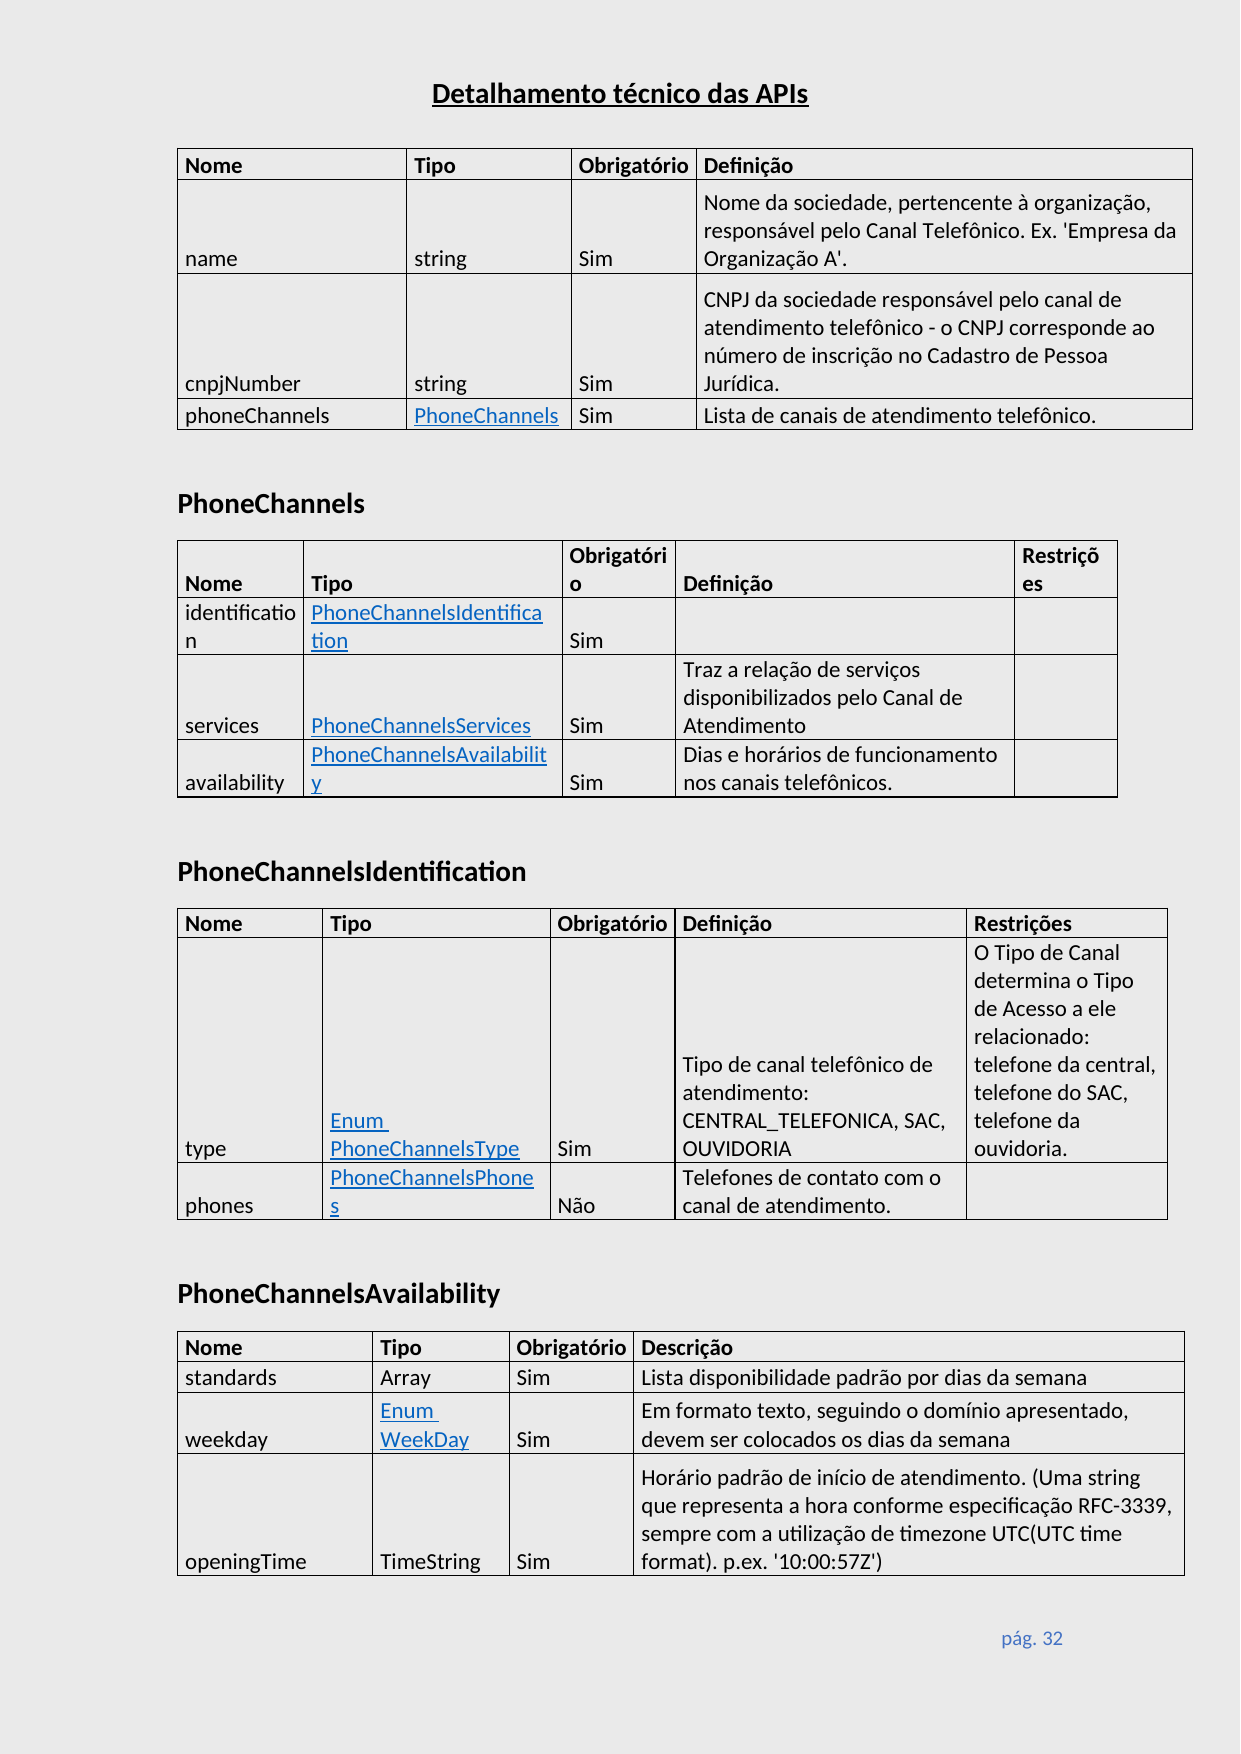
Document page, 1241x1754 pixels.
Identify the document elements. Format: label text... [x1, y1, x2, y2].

table_header Nome [178, 909, 322, 937]
text PhoneChannels [177, 485, 1063, 521]
table_header Obrigatório [563, 541, 675, 597]
table_cell Sim [572, 180, 696, 273]
table_cell cnpjNumber [178, 274, 406, 398]
table_cell standards [178, 1362, 372, 1392]
table_cell Dias e horários de funcionamento nos canais telefônicos. [676, 740, 1014, 796]
table_cell openingTime [178, 1454, 372, 1575]
table_cell phoneChannels [178, 399, 406, 429]
table_header Nome [178, 1332, 372, 1361]
table_header Tipo [373, 1332, 509, 1361]
table_cell Sim [563, 740, 675, 796]
table_cell Horário padrão de início de atendimento. (Uma string que representa a hora conforme especificação RFC-3339, sempre com a utilização de timezone UTC(UTC time format). p.ex. '10:00:57Z') [634, 1454, 1184, 1575]
table_cell [676, 598, 1014, 654]
table_cell identification [178, 598, 303, 654]
table_cell TimeString [373, 1454, 509, 1575]
table_cell Nome da sociedade, pertencente à organização, responsável pelo Canal Telefônico. Ex. 'Empresa da Organização A'. [697, 180, 1192, 273]
table_cell Sim [563, 598, 675, 654]
table_cell Sim [551, 938, 674, 1162]
table_cell availability [178, 740, 303, 796]
table_cell weekday [178, 1393, 372, 1453]
table_cell Telefones de contato com o canal de atendimento. [676, 1163, 966, 1219]
table_cell [967, 1163, 1167, 1219]
table_header Definição [676, 909, 966, 937]
table_cell Não [551, 1163, 674, 1219]
table_cell CNPJ da sociedade responsável pelo canal de atendimento telefônico - o CNPJ corresponde ao número de inscrição no Cadastro de Pessoa Jurídica. [697, 274, 1192, 398]
table_header Restrições [967, 909, 1167, 937]
table_header Obrigatório [510, 1332, 633, 1361]
table_header Descrição [634, 1332, 1184, 1361]
table_cell type [178, 938, 322, 1162]
table_cell Sim [572, 274, 696, 398]
table_header Nome [178, 541, 303, 597]
table_cell Em formato texto, seguindo o domínio apresentado, devem ser colocados os dias da semana [634, 1393, 1184, 1453]
table_header Obrigatório [572, 149, 696, 179]
table_cell PhoneChannelsAvailability [304, 740, 562, 796]
table_cell Traz a relação de serviços disponibilizados pelo Canal de Atendimento [676, 655, 1014, 739]
table_cell PhoneChannels [407, 399, 571, 429]
table_header Tipo [323, 909, 550, 937]
table_cell Tipo de canal telefônico de atendimento: CENTRAL_TELEFONICA, SAC, OUVIDORIA [676, 938, 966, 1162]
text PhoneChannelsIdentification [177, 853, 1063, 888]
table_header Restrições [1015, 541, 1117, 597]
table_cell Sim [510, 1454, 633, 1575]
table_cell name [178, 180, 406, 273]
table_cell [1015, 655, 1117, 739]
table_cell Enum WeekDay [373, 1393, 509, 1453]
table_header Nome [178, 149, 406, 179]
table_cell PhoneChannelsServices [304, 655, 562, 739]
text PhoneChannelsAvailability [177, 1275, 1063, 1311]
table_cell Array [373, 1362, 509, 1392]
table_cell Sim [572, 399, 696, 429]
table_cell Lista disponibilidade padrão por dias da semana [634, 1362, 1184, 1392]
table_cell Sim [510, 1362, 633, 1392]
table_header Definição [676, 541, 1014, 597]
table_cell Sim [510, 1393, 633, 1453]
table_cell services [178, 655, 303, 739]
table_cell O Tipo de Canal determina o Tipo de Acesso a ele relacionado: telefone da central, telefone do SAC, telefone da ouvidoria. [967, 938, 1167, 1162]
table_cell Sim [563, 655, 675, 739]
table_cell Enum PhoneChannelsType [323, 938, 550, 1162]
table_cell string [407, 180, 571, 273]
table_header Obrigatório [551, 909, 674, 937]
table_cell Lista de canais de atendimento telefônico. [697, 399, 1192, 429]
table_header Tipo [407, 149, 571, 179]
table_cell phones [178, 1163, 322, 1219]
table_cell [1015, 740, 1117, 796]
table_header Definição [697, 149, 1192, 179]
table_cell [1015, 598, 1117, 654]
table_cell string [407, 274, 571, 398]
table_cell PhoneChannelsIdentification [304, 598, 562, 654]
table_header Tipo [304, 541, 562, 597]
table_cell PhoneChannelsPhones [323, 1163, 550, 1219]
